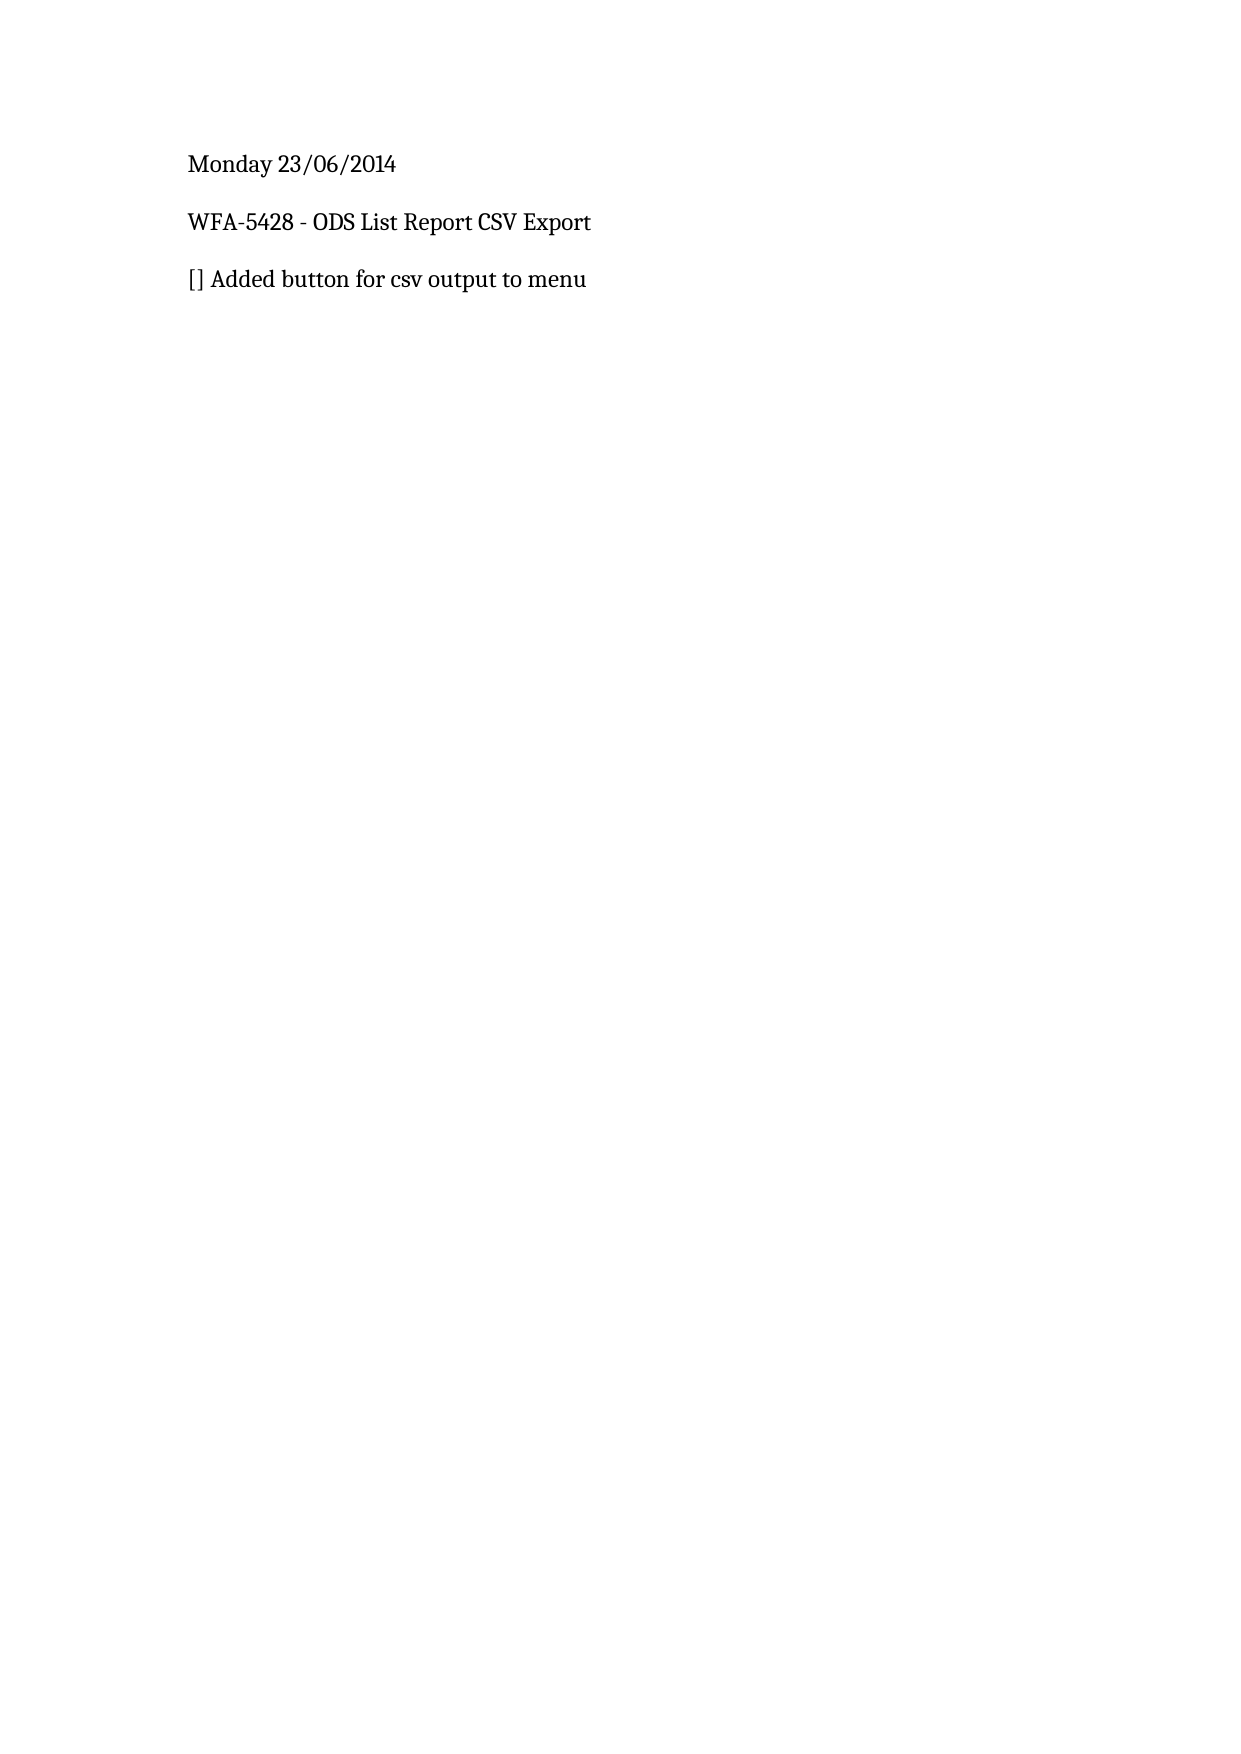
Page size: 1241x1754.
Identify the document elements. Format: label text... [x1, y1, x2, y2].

text [] Added button for csv output to menu [187, 265, 1053, 294]
text WFA-5428 - ODS List Report CSV Export [187, 207, 1053, 236]
text Monday 23/06/2014 [187, 150, 1053, 179]
